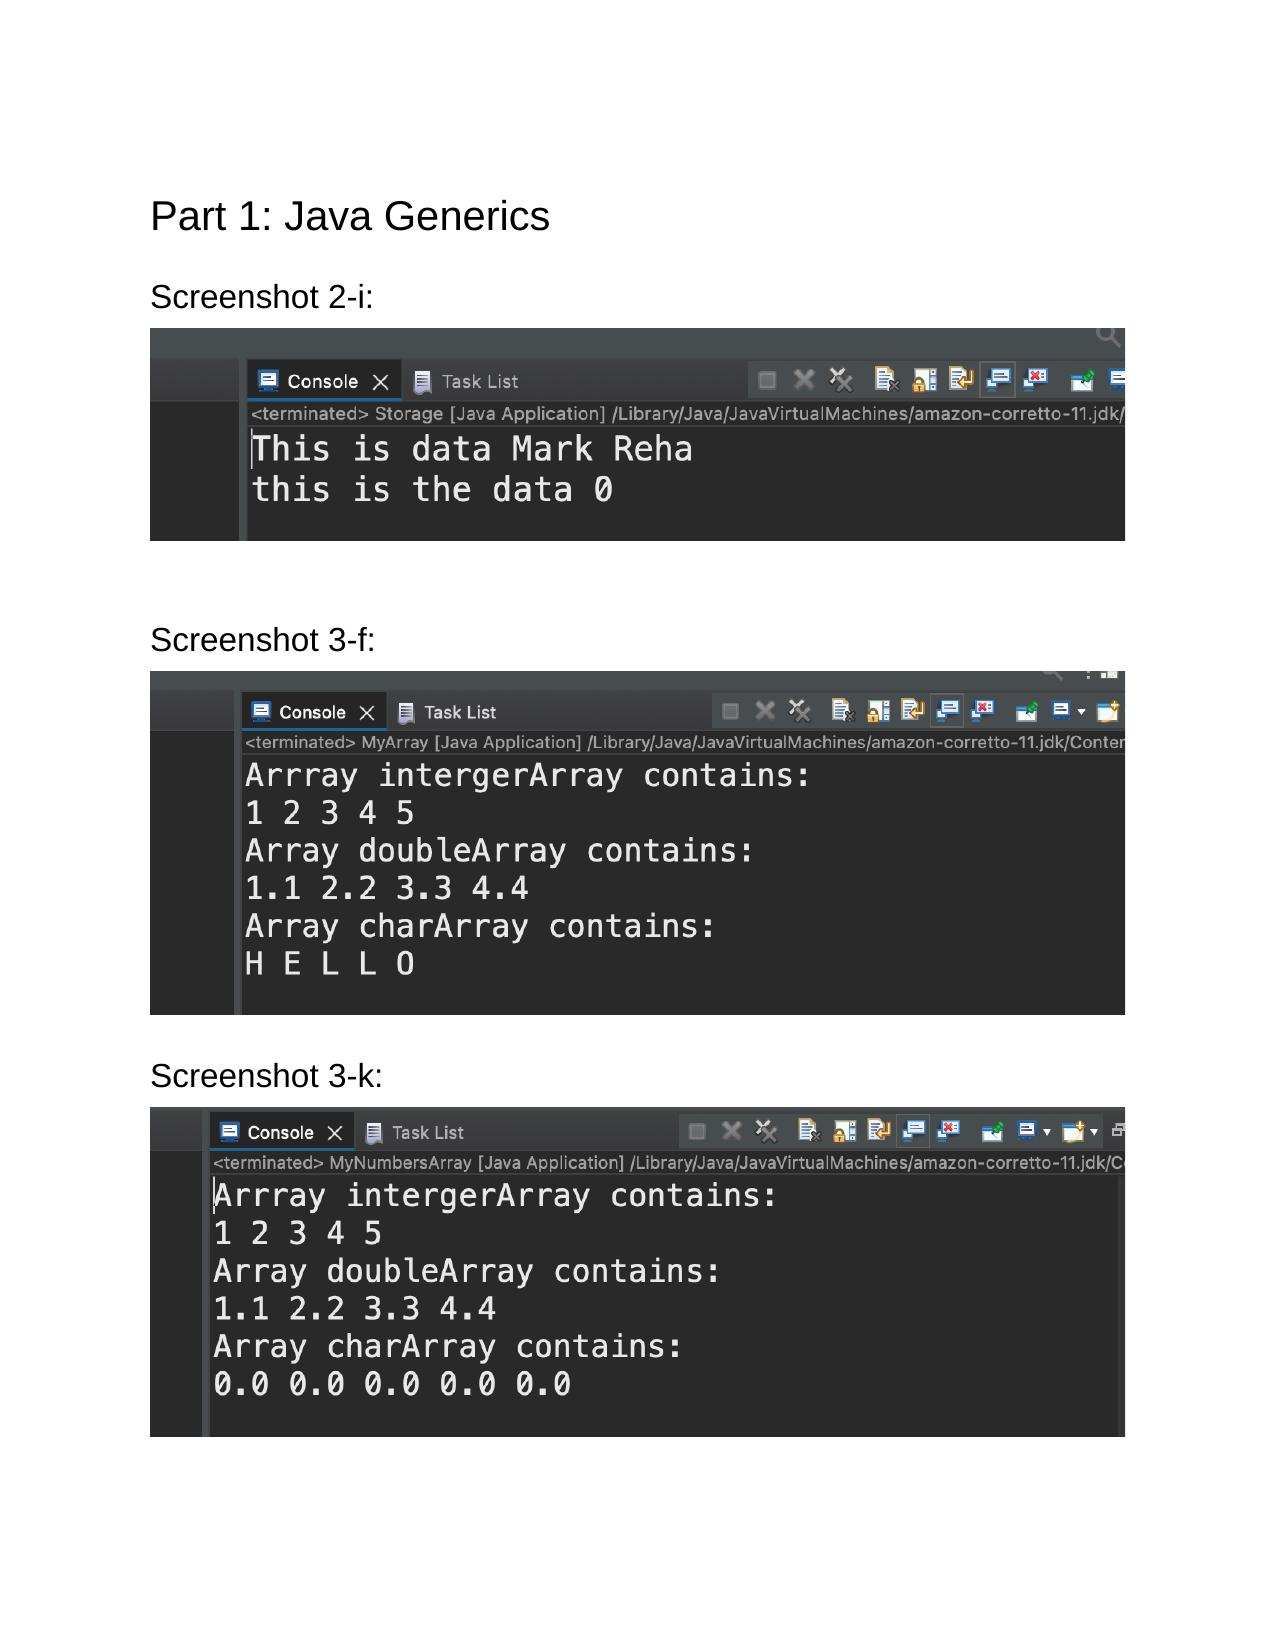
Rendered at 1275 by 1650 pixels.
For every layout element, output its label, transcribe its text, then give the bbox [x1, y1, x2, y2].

subtitle Screenshot 2-i: [150, 277, 1125, 316]
picture [150, 1107, 1125, 1437]
subtitle Part 1: Java Generics [150, 192, 1125, 239]
picture [150, 328, 1125, 541]
picture [150, 671, 1125, 1015]
subtitle Screenshot 3-f: [150, 582, 1125, 659]
subtitle Screenshot 3-k: [150, 1056, 1125, 1095]
